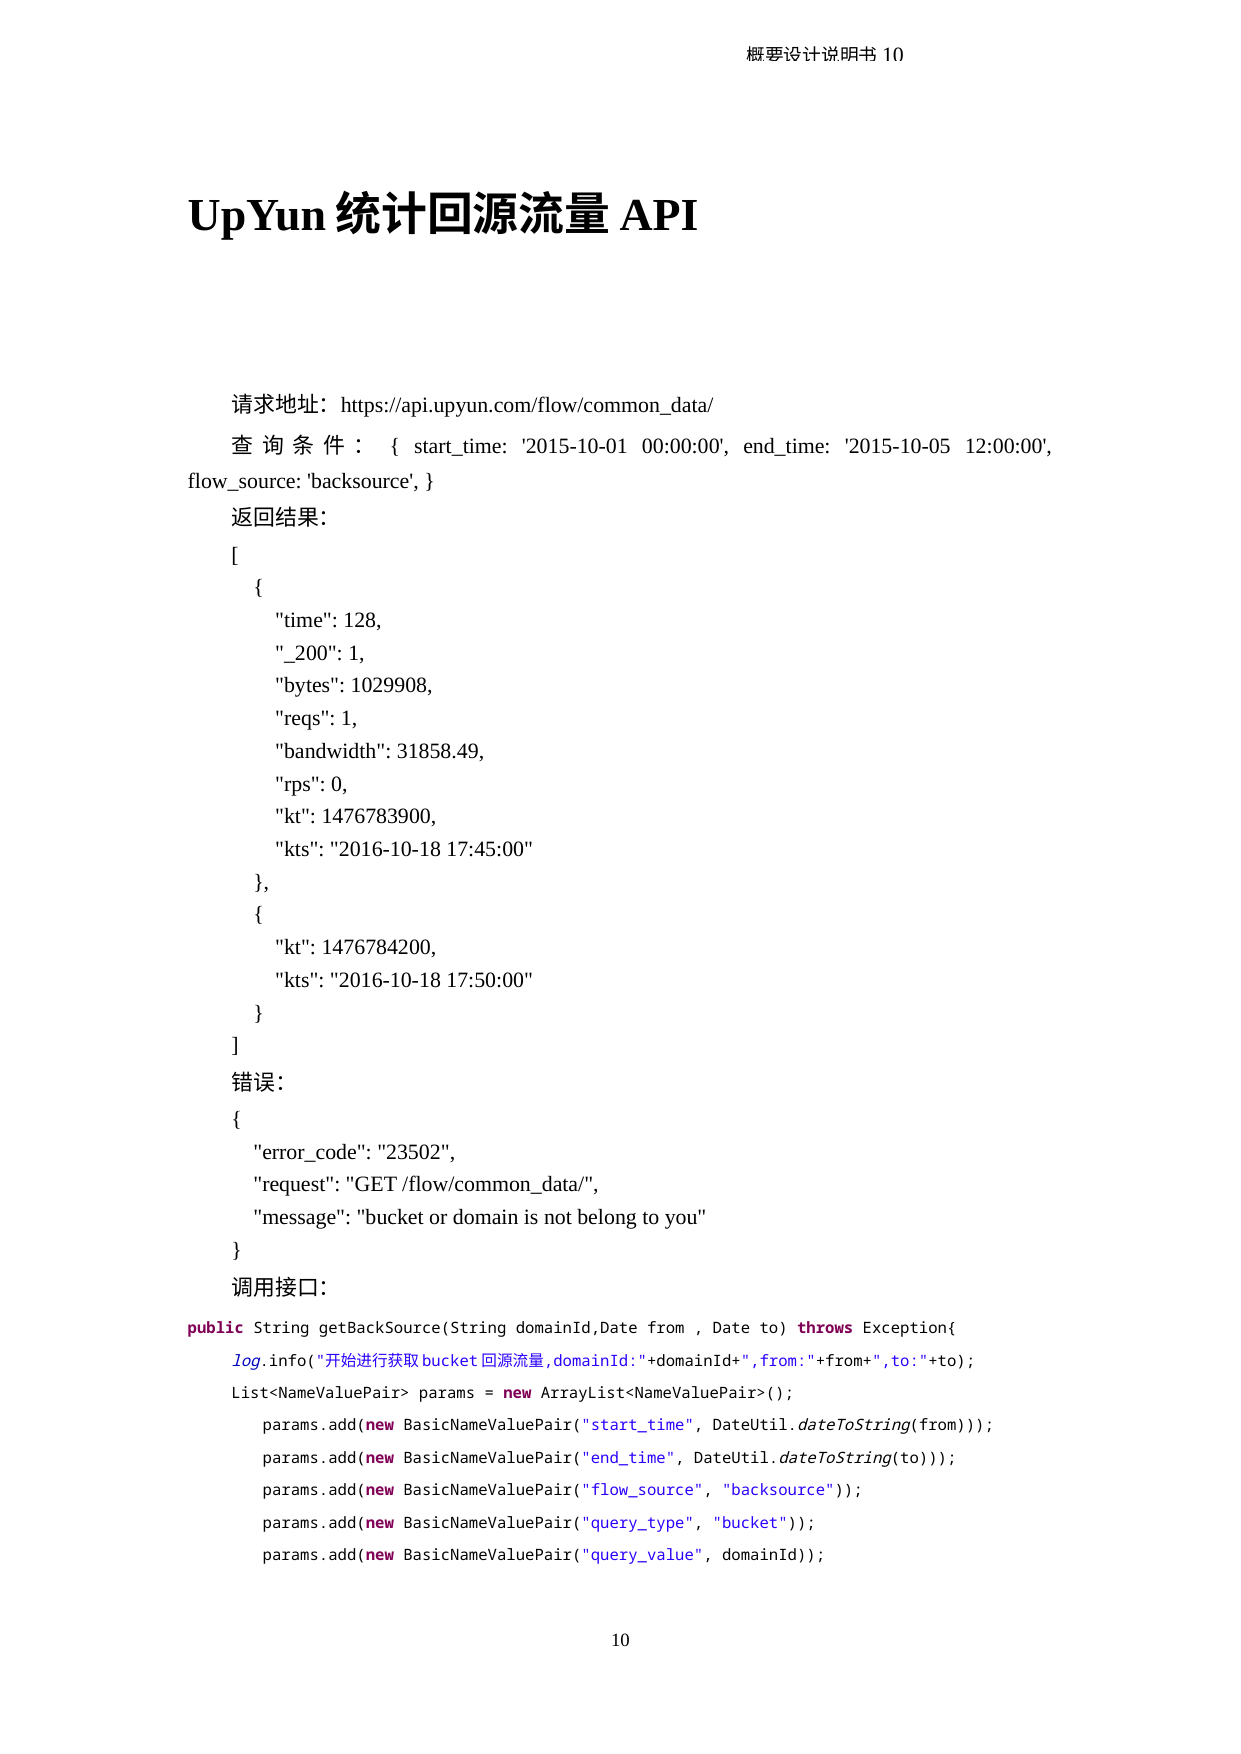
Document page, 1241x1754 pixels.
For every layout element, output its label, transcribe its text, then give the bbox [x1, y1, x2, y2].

text ] [187, 1032, 1053, 1057]
text 查询条件： { start_time: '2015-10-01 00:00:00', end_time: '2015-10-05 12:00:00', flow_source: 'backsource', } [187, 428, 1053, 493]
text } [187, 1237, 1053, 1262]
text [ [187, 542, 1053, 567]
text params.add(new BasicNameValuePair("start_time", DateUtil.dateToString(from))); [187, 1408, 1053, 1441]
text "kts": "2016-10-18 17:45:00" [187, 836, 1053, 861]
text List<NameValuePair> params = new ArrayList<NameValuePair>(); [187, 1376, 1053, 1408]
text params.add(new BasicNameValuePair("query_value", domainId)); [187, 1538, 1053, 1571]
text public String getBackSource(String domainId,Date from , Date to) throws Exception{ [187, 1311, 1053, 1343]
text log.info("开始进行获取bucket回源流量,domainId:"+domainId+",from:"+from+",to:"+to); [187, 1343, 1053, 1376]
text 返回结果： [187, 500, 1053, 532]
text { [187, 1106, 1053, 1131]
text "_200": 1, [187, 640, 1053, 665]
text params.add(new BasicNameValuePair("end_time", DateUtil.dateToString(to))); [187, 1441, 1053, 1473]
text params.add(new BasicNameValuePair("query_type", "bucket")); [187, 1506, 1053, 1538]
text "reqs": 1, [187, 705, 1053, 730]
text "kt": 1476784200, [187, 934, 1053, 959]
text 请求地址：https://api.upyun.com/flow/common_data/ [187, 387, 1053, 419]
subtitle UpYun统计回源流量API [187, 162, 1053, 259]
text "request": "GET /flow/common_data/", [187, 1171, 1053, 1197]
text { [187, 901, 1053, 927]
text 调用接口： [187, 1269, 1053, 1301]
text "kts": "2016-10-18 17:50:00" [187, 967, 1053, 992]
text "bandwidth": 31858.49, [187, 738, 1053, 763]
text "kt": 1476783900, [187, 803, 1053, 828]
text "error_code": "23502", [187, 1139, 1053, 1164]
text "rps": 0, [187, 771, 1053, 796]
text "time": 128, [187, 607, 1053, 632]
text params.add(new BasicNameValuePair("flow_source", "backsource")); [187, 1473, 1053, 1506]
text "bytes": 1029908, [187, 672, 1053, 698]
text 错误： [187, 1065, 1053, 1097]
text "message": "bucket or domain is not belong to you" [187, 1204, 1053, 1229]
text } [187, 999, 1053, 1025]
text }, [187, 869, 1053, 894]
text { [187, 574, 1053, 599]
